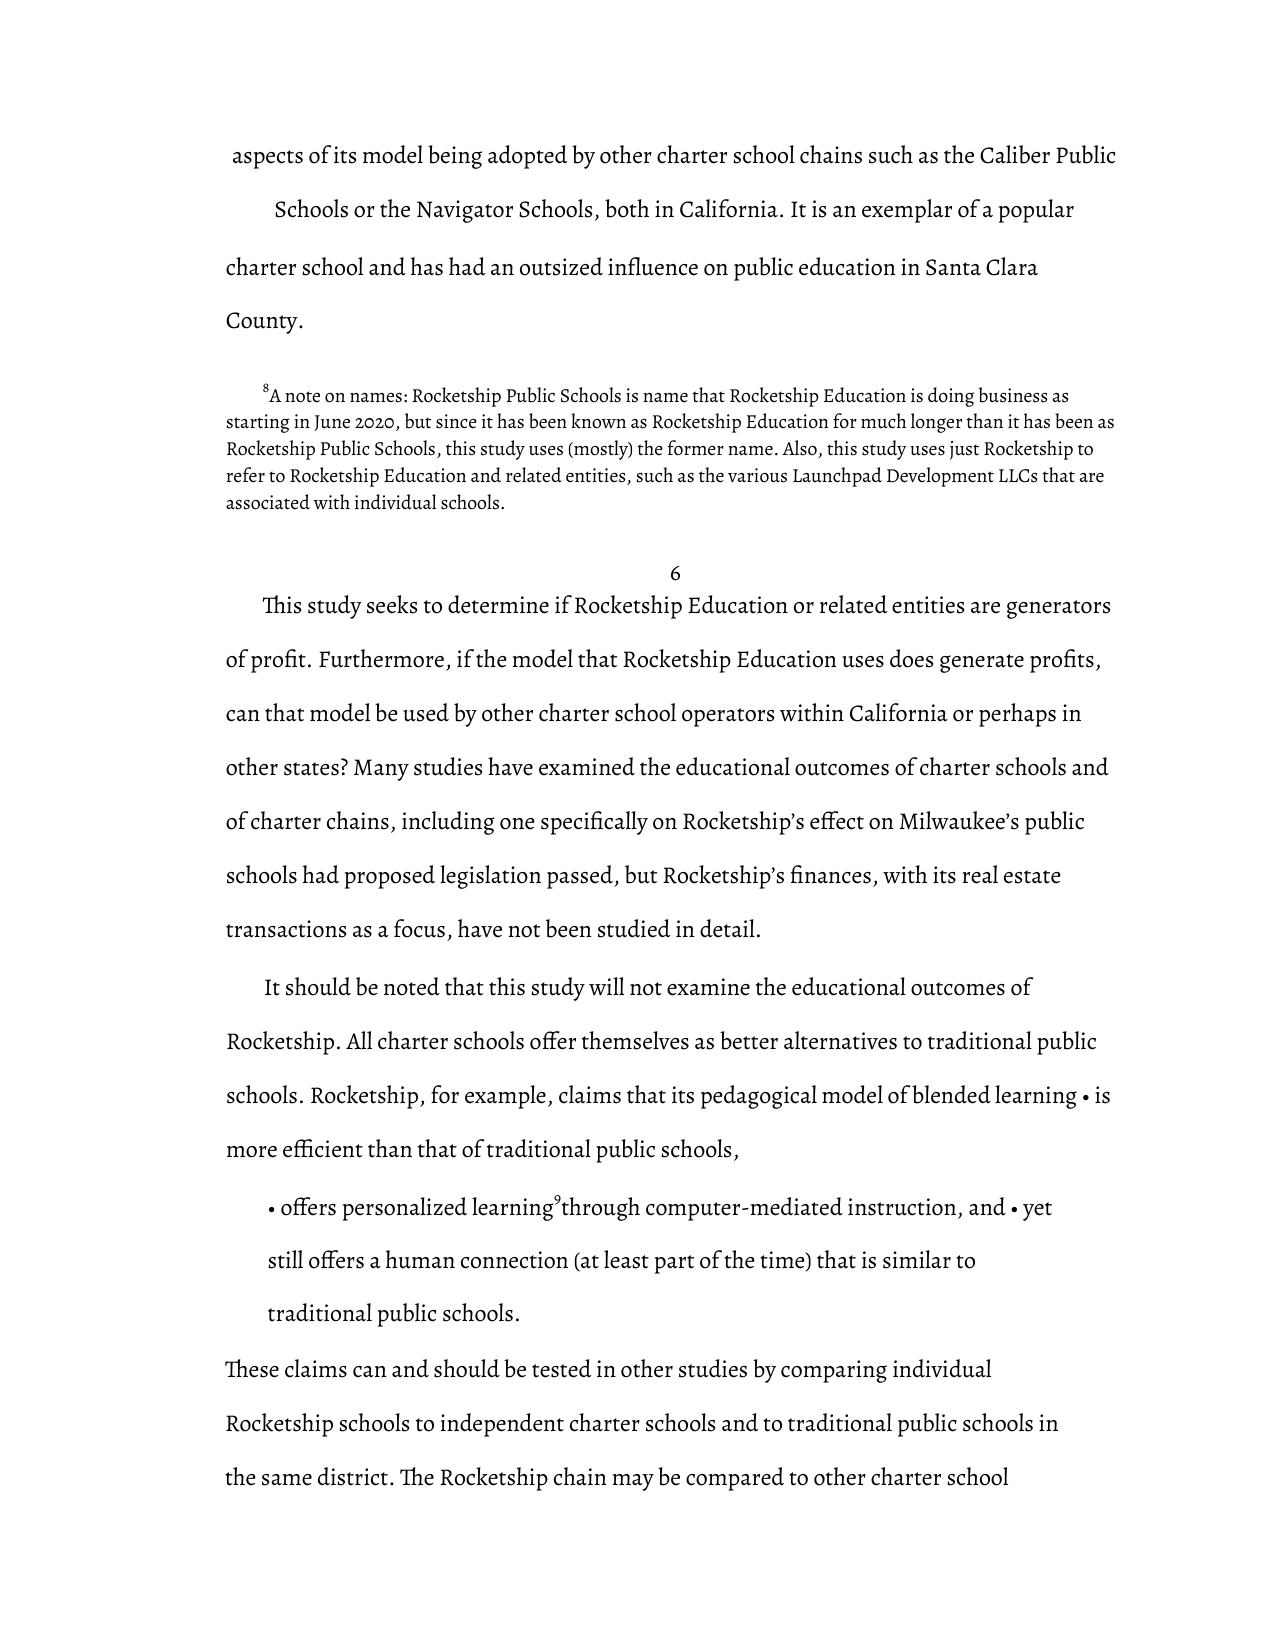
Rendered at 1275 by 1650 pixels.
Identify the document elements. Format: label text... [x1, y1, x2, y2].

text • offers personalized learning9through computer-mediated instruction, and • yet still offers a human connection (at least part of the time) that is similar to traditional public schools. [267, 1188, 1059, 1329]
text 6 [224, 556, 1127, 589]
text 8A note on names: Rocketship Public Schools is name that Rocketship Education is doing business as starting in June 2020, but since it has been known as Rocketship Education for much longer than it has been as Rocketship Public Schools, this study uses (mostly) the former name. Also, this study uses just Rocketship to refer to Rocketship Education and related entities, such as the various Launchpad Development LLCs that are associated with individual schools. [226, 377, 1123, 516]
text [226, 139, 1123, 225]
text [225, 1353, 1091, 1494]
text It should be noted that this study will not examine the educational outcomes of Rocketship. All charter schools offer themselves as better alternatives to traditional public schools. Rocketship, for example, claims that its pedagogical model of blended learning • is more efficient than that of traditional public schools, [226, 971, 1123, 1165]
text charter school and has had an outsized influence on public education in Santa Clara County. [226, 251, 1069, 337]
text This study seeks to determine if Rocketship Education or related entities are generators of profit. Furthermore, if the model that Rocketship Education uses does generate profits, can that model be used by other charter school operators within California or perhaps in other states? Many studies have examined the educational outcomes of charter schools and of charter chains, including one specifically on Rocketship’s effect on Milwaukee’s public schools had proposed legislation passed, but Rocketship’s finances, with its real estate transactions as a focus, have not been studied in detail. [226, 589, 1123, 946]
